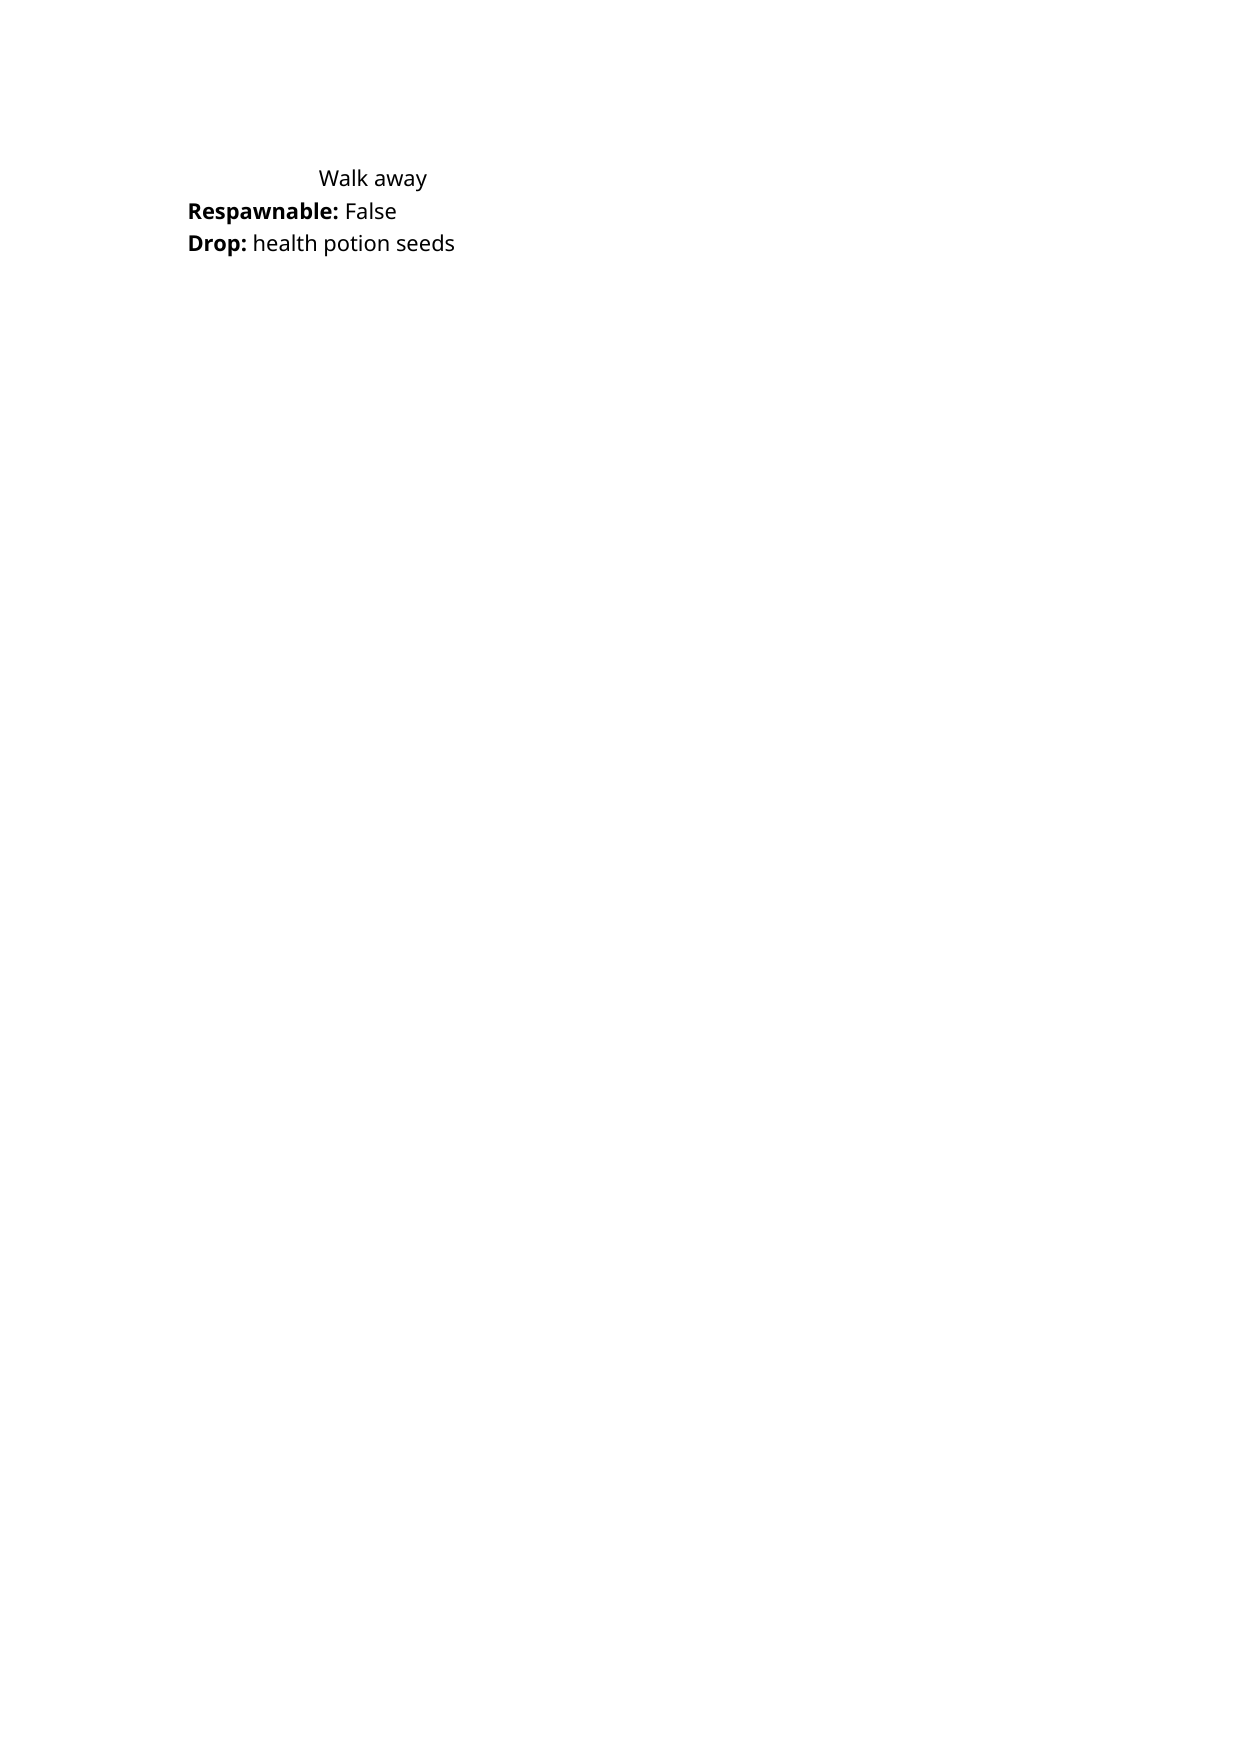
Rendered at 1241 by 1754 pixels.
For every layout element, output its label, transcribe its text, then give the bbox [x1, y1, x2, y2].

text Walk away [275, 162, 1053, 194]
text Drop: health potion seeds [187, 227, 1053, 259]
text Respawnable: False [187, 194, 1053, 227]
